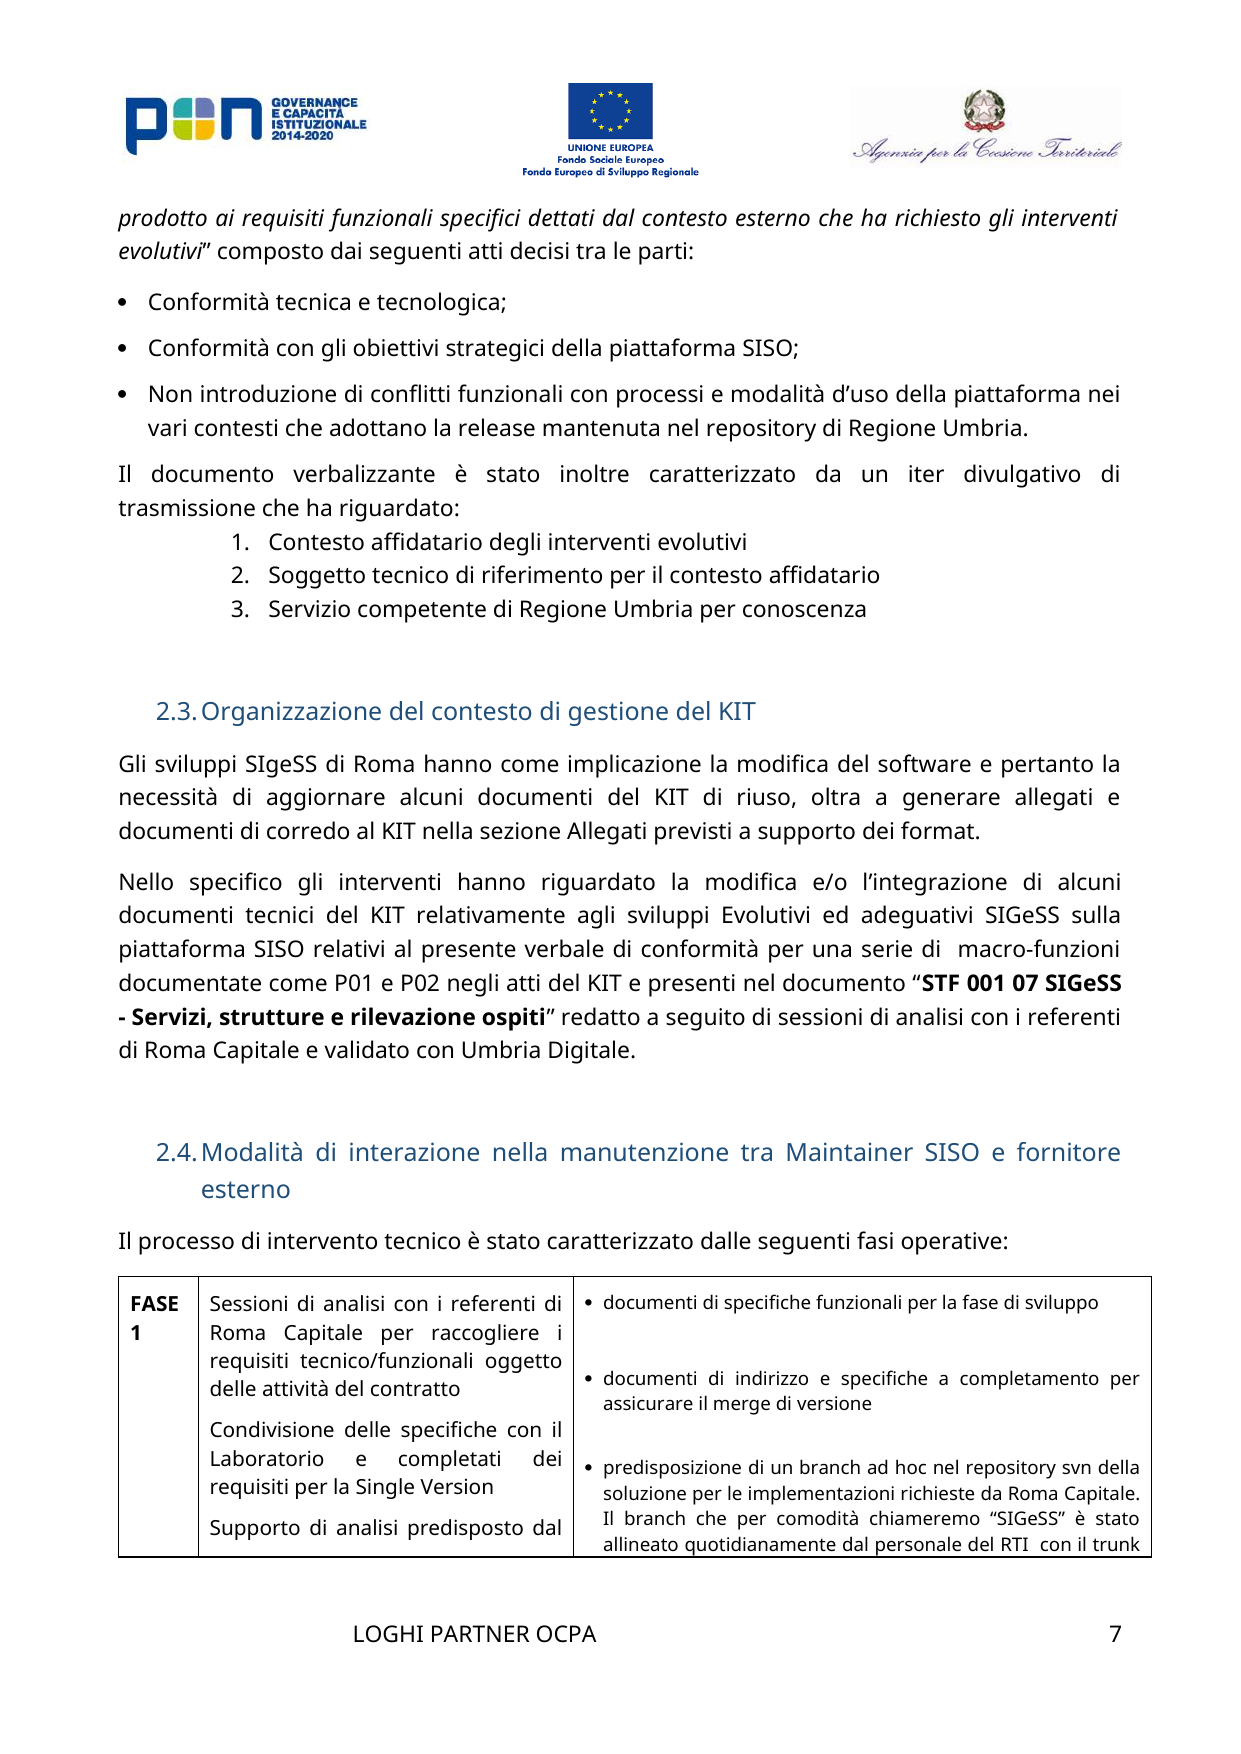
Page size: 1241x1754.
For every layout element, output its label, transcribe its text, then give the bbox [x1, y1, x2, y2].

list Soggetto tecnico di riferimento per il contesto affidatario [231, 559, 1122, 591]
text Il documento verbalizzante è stato inoltre caratterizzato da un iter divulgativo di trasmissione che ha riguardato: [118, 458, 1122, 523]
list Contesto affidatario degli interventi evolutivi [231, 526, 1122, 557]
text Nello specifico gli interventi hanno riguardato la modifica e/o l’integrazione di alcuni documenti tecnici del KIT relativamente agli sviluppi Evolutivi ed adeguativi SIGeSS sulla piattaforma SISO relativi al presente verbale di conformità per una serie di macro-funzioni documentate come P01 e P02 negli atti del KIT e presenti nel documento “STF 001 07 SIGeSS - Servizi, strutture e rilevazione ospiti” redatto a seguito di sessioni di analisi con i referenti di Roma Capitale e validato con Umbria Digitale. [118, 865, 1122, 1065]
list Organizzazione del contesto di gestione del KIT [156, 694, 1122, 728]
list Conformità tecnica e tecnologica; [118, 286, 1122, 317]
text Il processo di intervento tecnico è stato caratterizzato dalle seguenti fasi operative: [118, 1225, 1122, 1256]
table_header FASE 1 [119, 1277, 198, 1556]
list Non introduzione di conflitti funzionali con processi e modalità d’uso della piattaforma nei vari contesti che adottano la release mantenuta nel repository di Regione Umbria. [118, 378, 1122, 443]
text Gli sviluppi SIgeSS di Roma hanno come implicazione la modifica del software e pertanto la necessità di aggiornare alcuni documenti del KIT di riuso, oltra a generare allegati e documenti di corredo al KIT nella sezione Allegati previsti a supporto dei format. [118, 747, 1122, 846]
list Modalità di interazione nella manutenzione tra Maintainer SISO e fornitore esterno [156, 1135, 1122, 1206]
list Conformità con gli obiettivi strategici della piattaforma SISO; [118, 332, 1122, 363]
list Servizio competente di Regione Umbria per conoscenza [231, 593, 1122, 624]
picture [118, 75, 371, 176]
